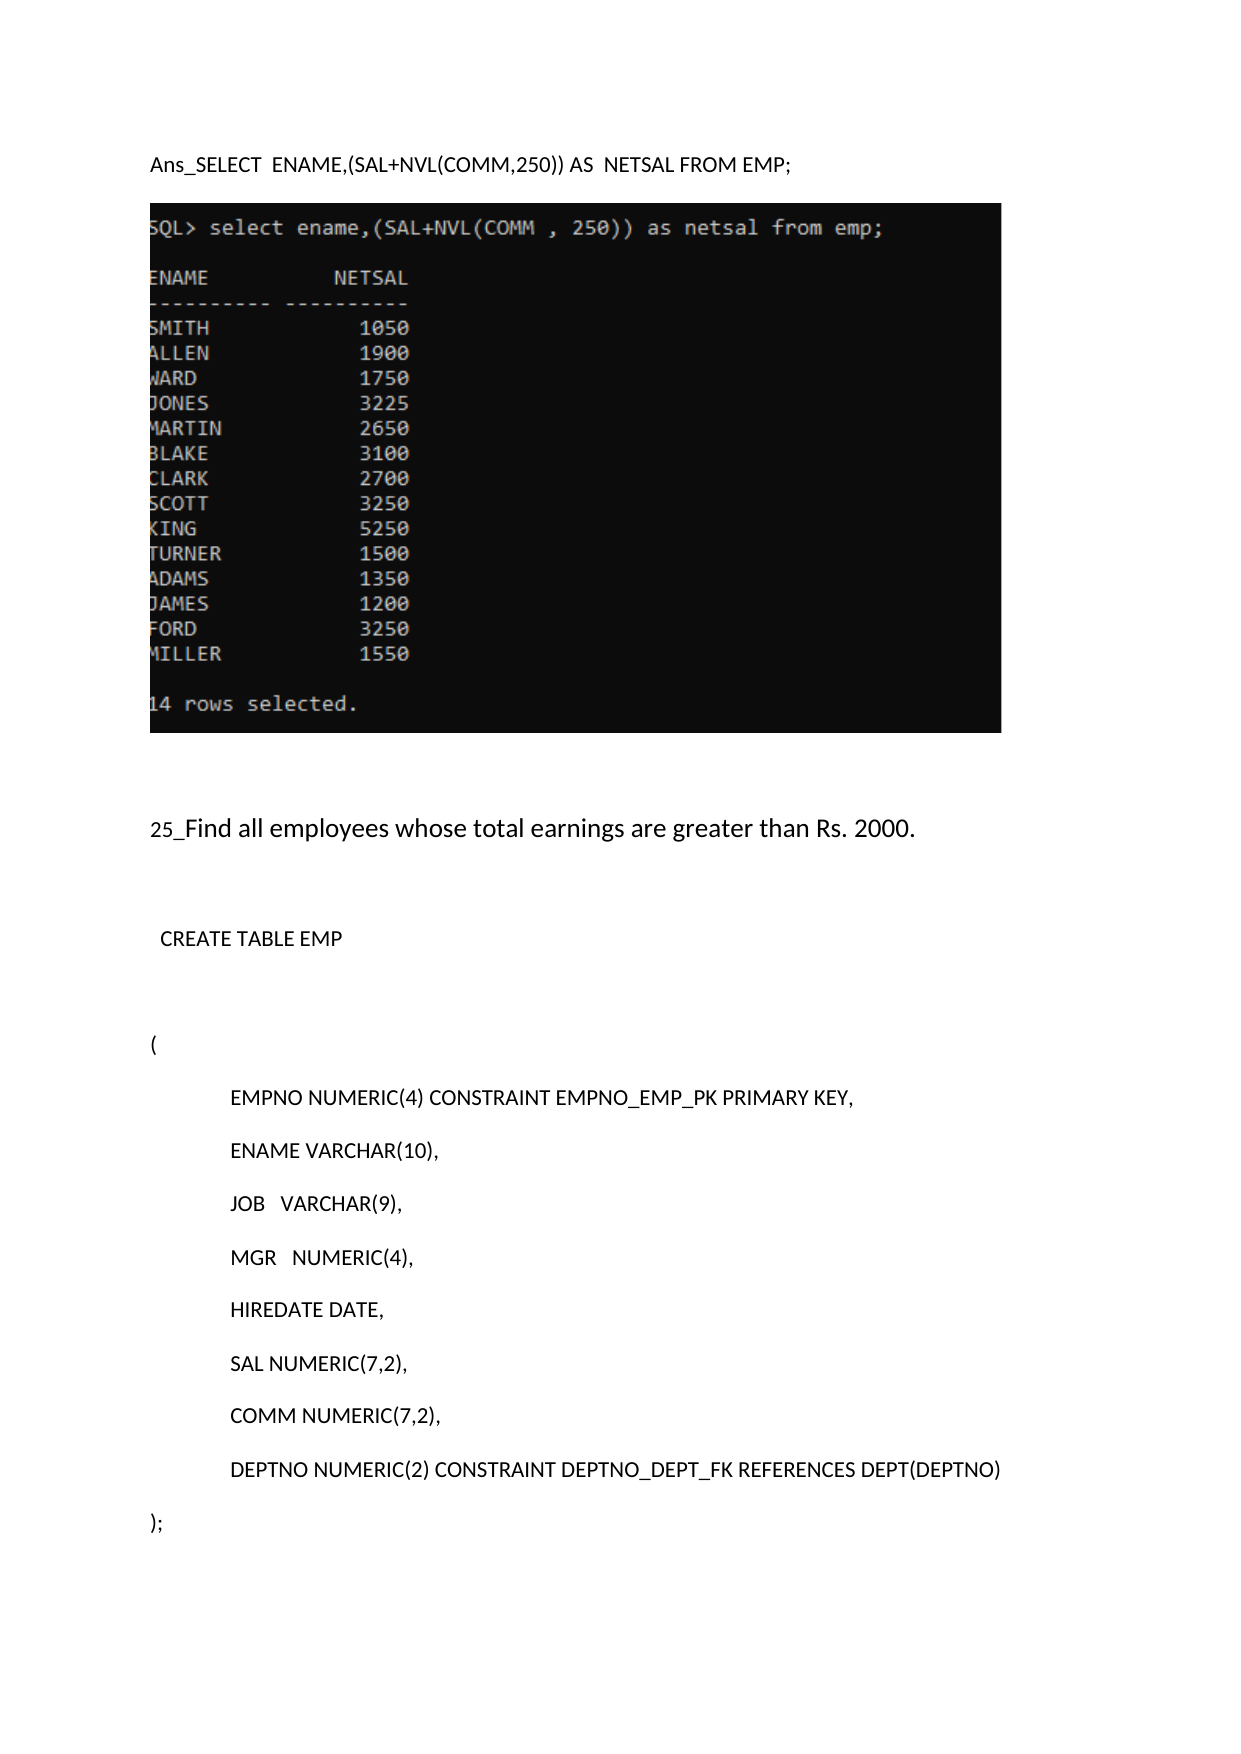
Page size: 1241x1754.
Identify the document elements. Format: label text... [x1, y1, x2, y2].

text Ans_SELECT ENAME,(SAL+NVL(COMM,250)) AS NETSAL FROM EMP; [150, 150, 1090, 178]
text MGR NUMERIC(4), [150, 1243, 1090, 1271]
text SAL NUMERIC(7,2), [150, 1349, 1090, 1377]
text DEPTNO NUMERIC(2) CONSTRAINT DEPTNO_DEPT_FK REFERENCES DEPT(DEPTNO) [150, 1455, 1090, 1483]
picture [150, 203, 1002, 733]
text HIREDATE DATE, [150, 1296, 1090, 1324]
text CREATE TABLE EMP [150, 924, 1090, 952]
text JOB VARCHAR(9), [150, 1189, 1090, 1218]
text ENAME VARCHAR(10), [150, 1137, 1090, 1164]
text 25_Find all employees whose total earnings are greater than Rs. 2000. [150, 811, 1090, 844]
text EMPNO NUMERIC(4) CONSTRAINT EMPNO_EMP_PK PRIMARY KEY, [150, 1083, 1090, 1112]
text ( [150, 1031, 1090, 1058]
text ); [150, 1508, 1090, 1536]
text COMM NUMERIC(7,2), [150, 1402, 1090, 1430]
